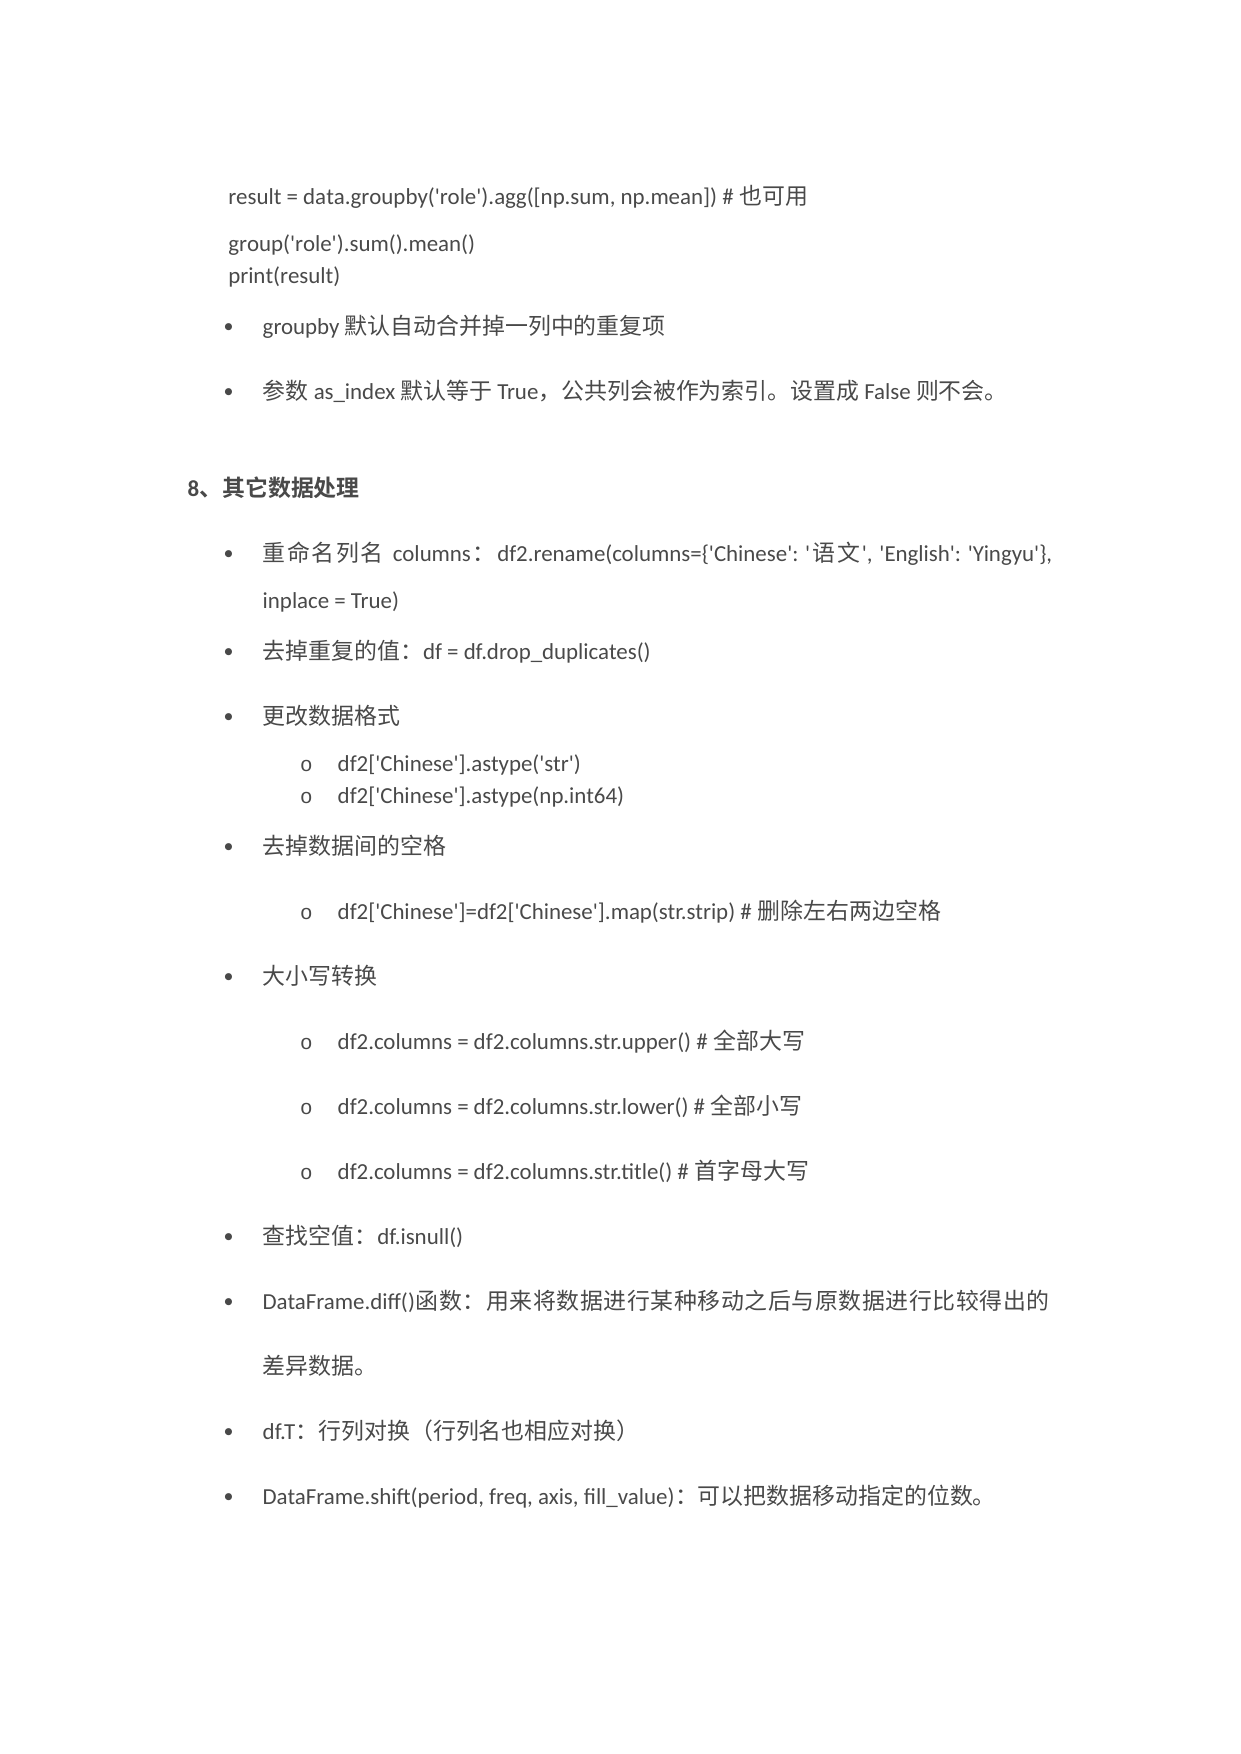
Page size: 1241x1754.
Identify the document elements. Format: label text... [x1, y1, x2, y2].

list 更改数据格式 [225, 682, 1053, 747]
list 去掉数据间的空格 [225, 812, 1053, 877]
list 重命名列名 columns：df2.rename(columns={'Chinese': '语文', 'English': 'Yingyu'}, inplace = True) [225, 519, 1053, 617]
text result = data.groupby('role').agg([np.sum, np.mean]) # 也可用 group('role').sum().mean() [228, 162, 1053, 259]
list df2.columns = df2.columns.str.lower() # 全部小写 [300, 1072, 1053, 1137]
text print(result) [228, 259, 1053, 292]
list df.T：行列对换（行列名也相应对换） [225, 1397, 1053, 1462]
list df2['Chinese'].astype('str') [300, 747, 1053, 779]
list df2.columns = df2.columns.str.title() # 首字母大写 [300, 1137, 1053, 1202]
text 8、其它数据处理 [187, 454, 1053, 519]
list df2['Chinese'].astype(np.int64) [300, 779, 1053, 812]
list 大小写转换 [225, 942, 1053, 1007]
list df2['Chinese']=df2['Chinese'].map(str.strip) # 删除左右两边空格 [300, 877, 1053, 942]
list DataFrame.shift(period, freq, axis, fill_value)：可以把数据移动指定的位数。 [225, 1462, 1053, 1527]
list DataFrame.diff()函数：用来将数据进行某种移动之后与原数据进行比较得出的差异数据。 [225, 1267, 1053, 1397]
list 查找空值：df.isnull() [225, 1202, 1053, 1267]
list groupby 默认自动合并掉一列中的重复项 [225, 292, 1053, 357]
list 参数 as_index 默认等于 True，公共列会被作为索引。设置成 False 则不会。 [225, 357, 1053, 422]
list 去掉重复的值：df = df.drop_duplicates() [225, 617, 1053, 682]
list df2.columns = df2.columns.str.upper() # 全部大写 [300, 1007, 1053, 1072]
